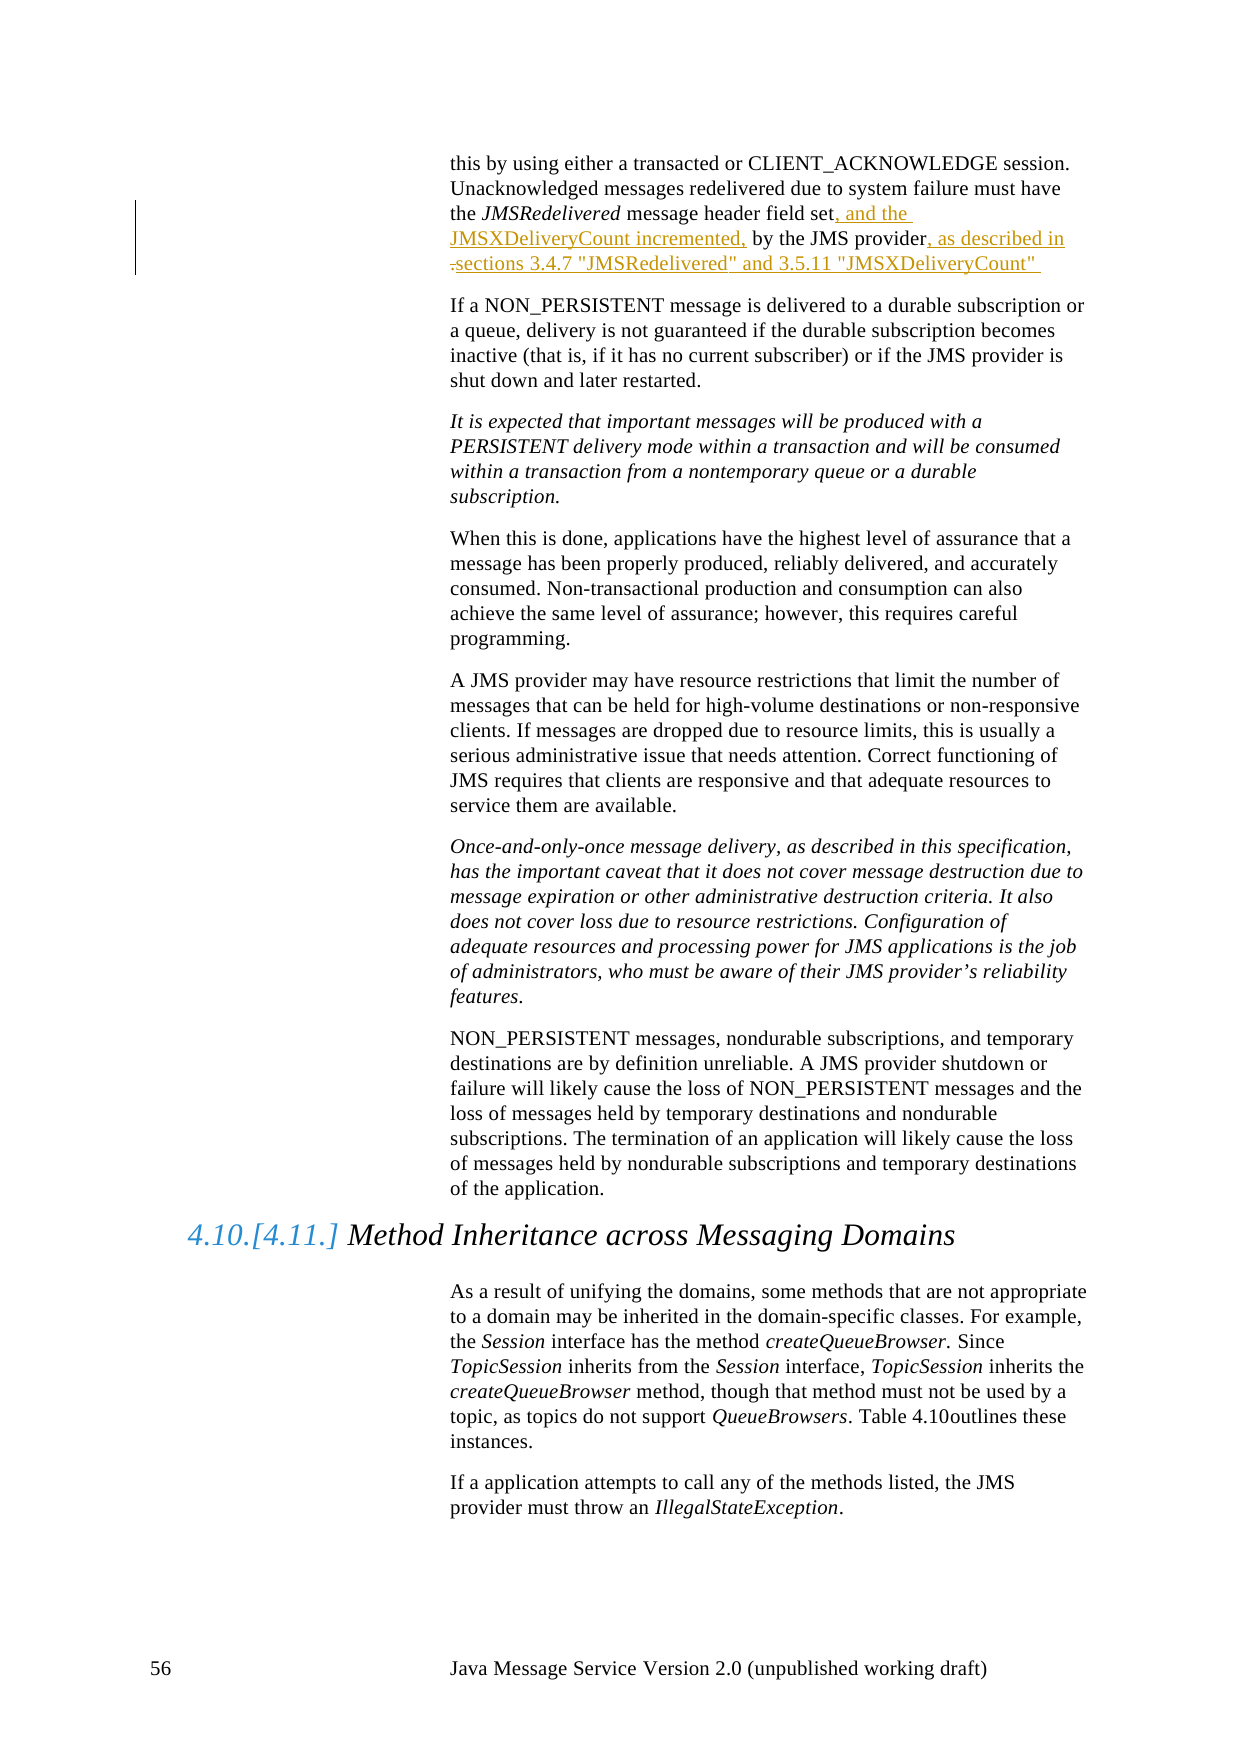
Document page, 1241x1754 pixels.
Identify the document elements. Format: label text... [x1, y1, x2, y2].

subtitle Method Inheritance across Messaging Domains [187, 1217, 1090, 1253]
text A JMS provider may have resource restrictions that limit the number of messages that can be held for high-volume destinations or non-responsive clients. If messages are dropped due to resource limits, this is usually a serious administrative issue that needs attention. Correct functioning of JMS requires that clients are responsive and that adequate resources to service them are available. [450, 667, 1090, 817]
text Once-and-only-once message delivery, as described in this specification, has the important caveat that it does not cover message destruction due to message expiration or other administrative destruction criteria. It also does not cover loss due to resource restrictions. Configuration of adequate resources and processing power for JMS applications is the job of administrators, who must be aware of their JMS provider’s reliability features. [450, 833, 1090, 1008]
text NON_PERSISTENT messages, nondurable subscriptions, and temporary destinations are by definition unreliable. A JMS provider shutdown or failure will likely cause the loss of NON_PERSISTENT messages and the loss of messages held by temporary destinations and nondurable subscriptions. The termination of an application will likely cause the loss of messages held by nondurable subscriptions and temporary destinations of the application. [450, 1025, 1090, 1200]
text If a application attempts to call any of the methods listed, the JMS provider must throw an IllegalStateException. [450, 1469, 1090, 1519]
